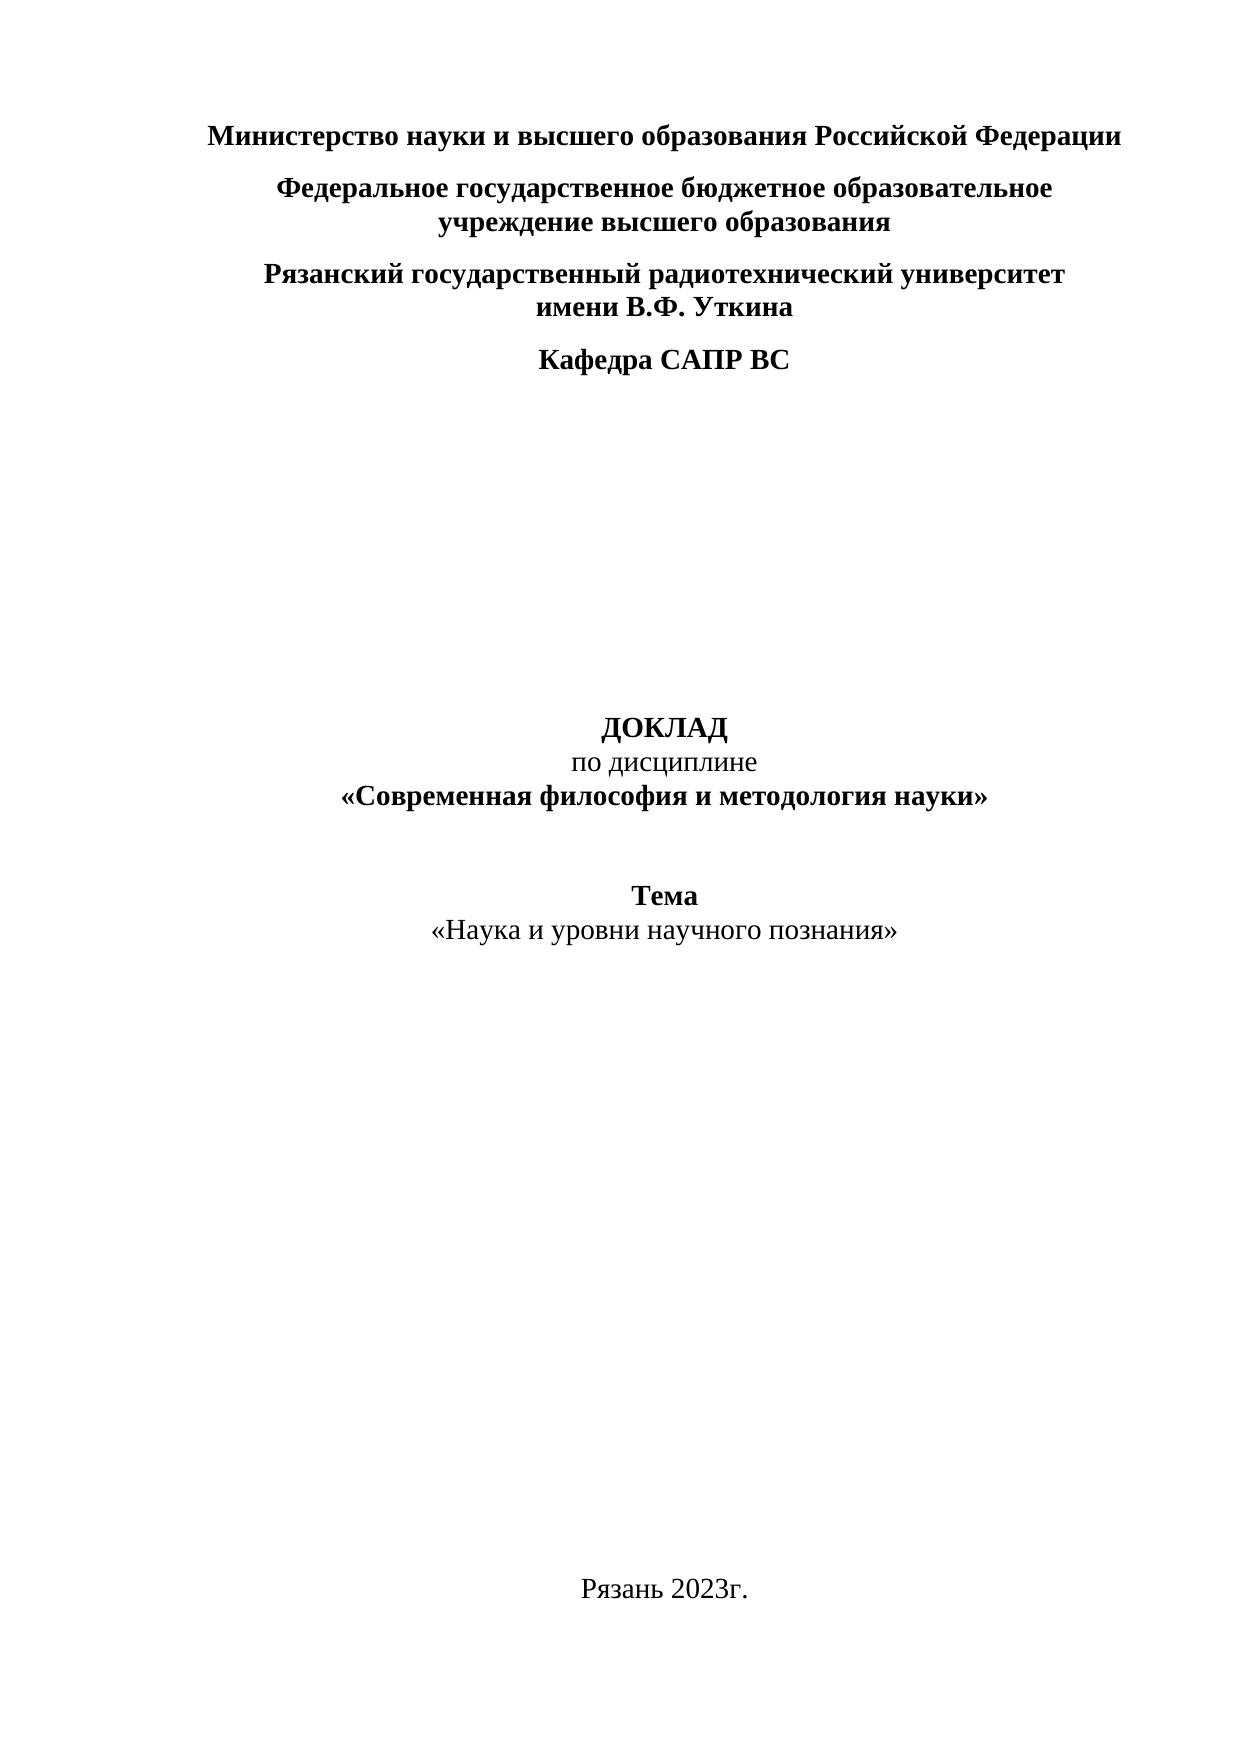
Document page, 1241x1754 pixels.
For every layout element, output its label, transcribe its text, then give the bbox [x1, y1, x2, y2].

text Кафедра САПР ВС [177, 342, 1152, 375]
text «Современная философия и методология науки» [177, 778, 1152, 811]
text Министерство науки и высшего образования Российской Федерации [177, 118, 1152, 152]
text учреждение высшего образования [177, 204, 1152, 237]
text «Наука и уровни научного познания» [177, 912, 1152, 945]
text Федеральное государственное бюджетное образовательное [177, 170, 1152, 204]
text по дисциплине [177, 744, 1152, 778]
text ДОКЛАД [177, 711, 1152, 744]
text имени В.Ф. Уткина [177, 289, 1152, 323]
text Рязань 2023г. [177, 1572, 1152, 1605]
text Рязанский государственный радиотехнический университет [177, 256, 1152, 289]
text Тема [177, 878, 1152, 912]
